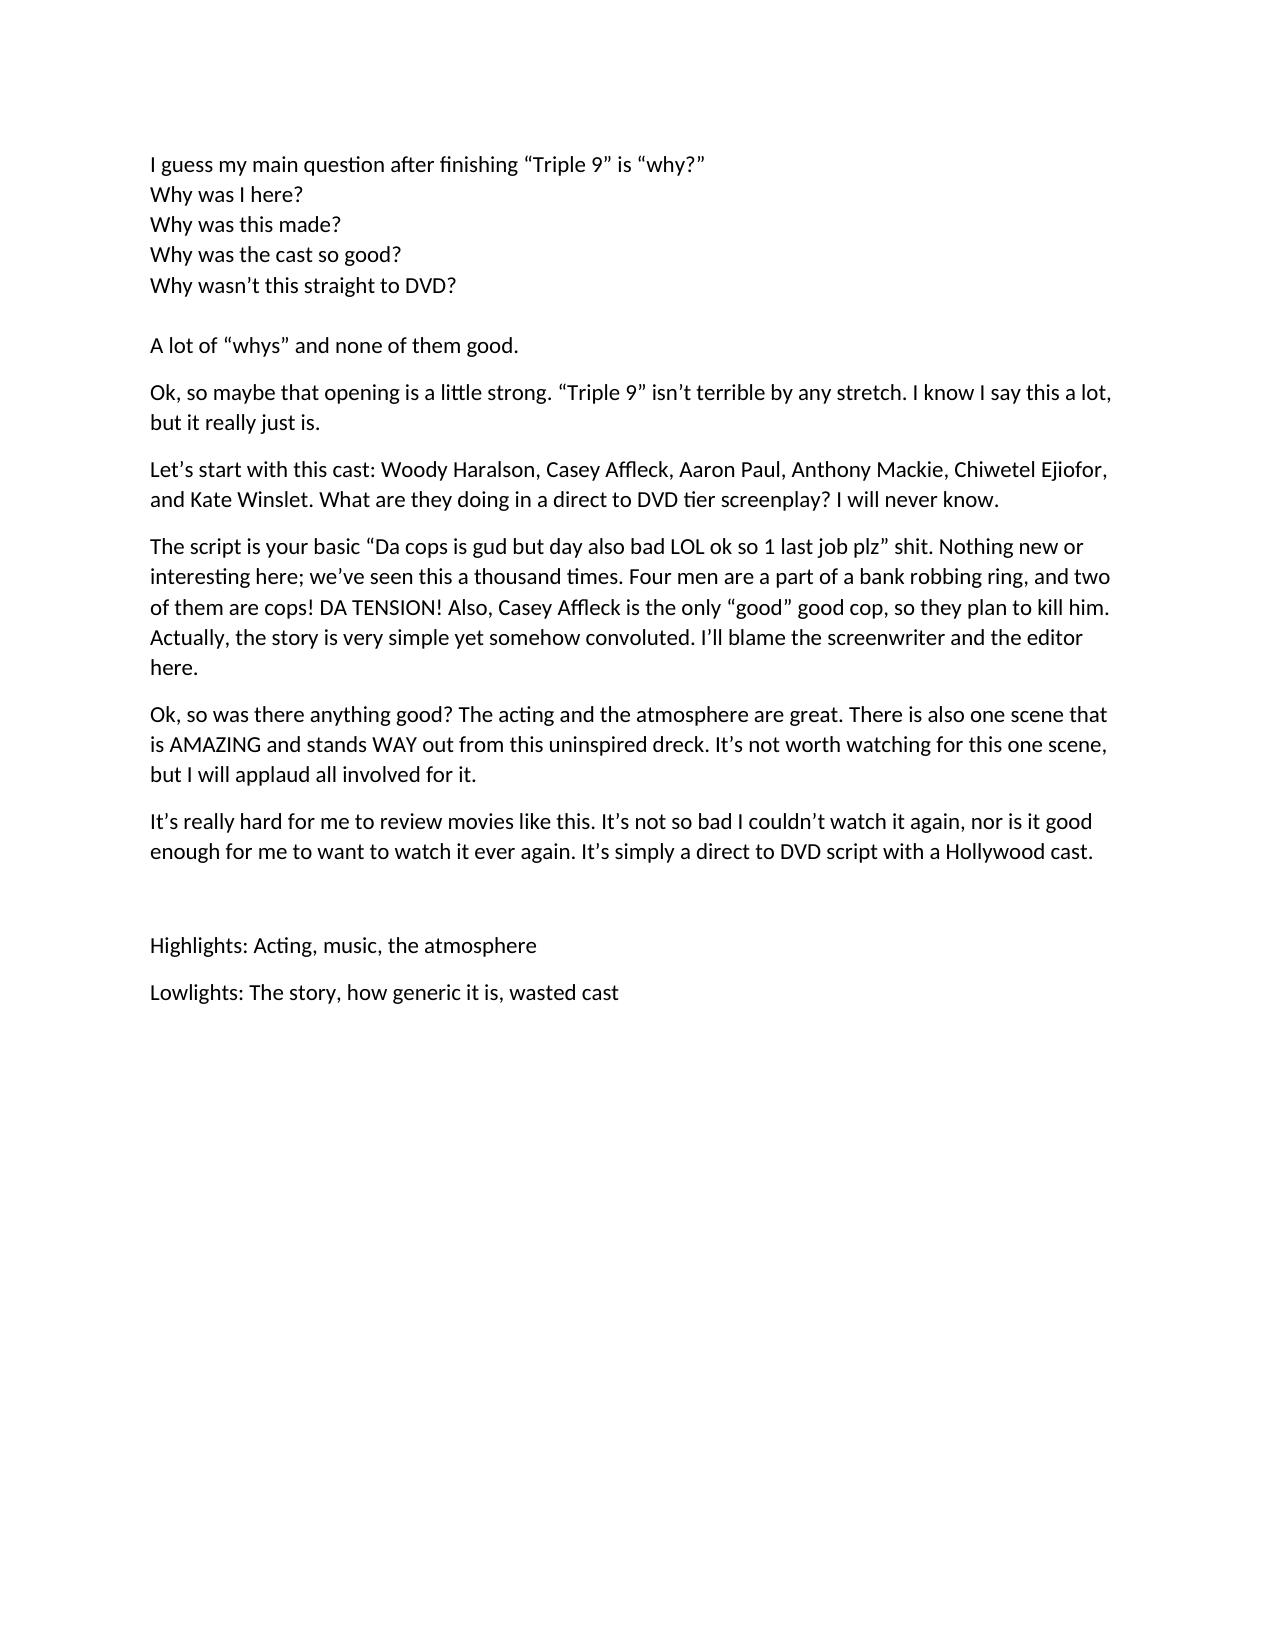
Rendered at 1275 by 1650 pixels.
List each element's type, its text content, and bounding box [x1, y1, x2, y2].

text It’s really hard for me to review movies like this. It’s not so bad I couldn’t watch it again, nor is it good enough for me to want to watch it ever again. It’s simply a direct to DVD script with a Hollywood cast. [150, 807, 1125, 866]
text Ok, so maybe that opening is a little strong. “Triple 9” isn’t terrible by any stretch. I know I say this a lot, but it really just is. [150, 378, 1125, 436]
text I guess my main question after finishing “Triple 9” is “why?” Why was I here? Why was this made? Why was the cast so good? Why wasn’t this straight to DVD? A lot of “whys” and none of them good. [150, 150, 1125, 359]
text Lowlights: The story, how generic it is, wasted cast [150, 978, 1125, 1006]
text The script is your basic “Da cops is gud but day also bad LOL ok so 1 last job plz” shit. Nothing new or interesting here; we’ve seen this a thousand times. Four men are a part of a bank robbing ring, and two of them are cops! DA TENSION! Also, Casey Affleck is the only “good” good cop, so they plan to kill him. Actually, the story is very simple yet somehow convoluted. I’ll blame the screenwriter and the editor here. [150, 532, 1125, 681]
text Highlights: Acting, music, the atmosphere [150, 931, 1125, 959]
text Ok, so was there anything good? The acting and the atmosphere are great. There is also one scene that is AMAZING and stands WAY out from this uninspired dreck. It’s not worth watching for this one scene, but I will applaud all involved for it. [150, 700, 1125, 788]
text Let’s start with this cast: Woody Haralson, Casey Affleck, Aaron Paul, Anthony Mackie, Chiwetel Ejiofor, and Kate Winslet. What are they doing in a direct to DVD tier screenplay? I will never know. [150, 455, 1125, 513]
